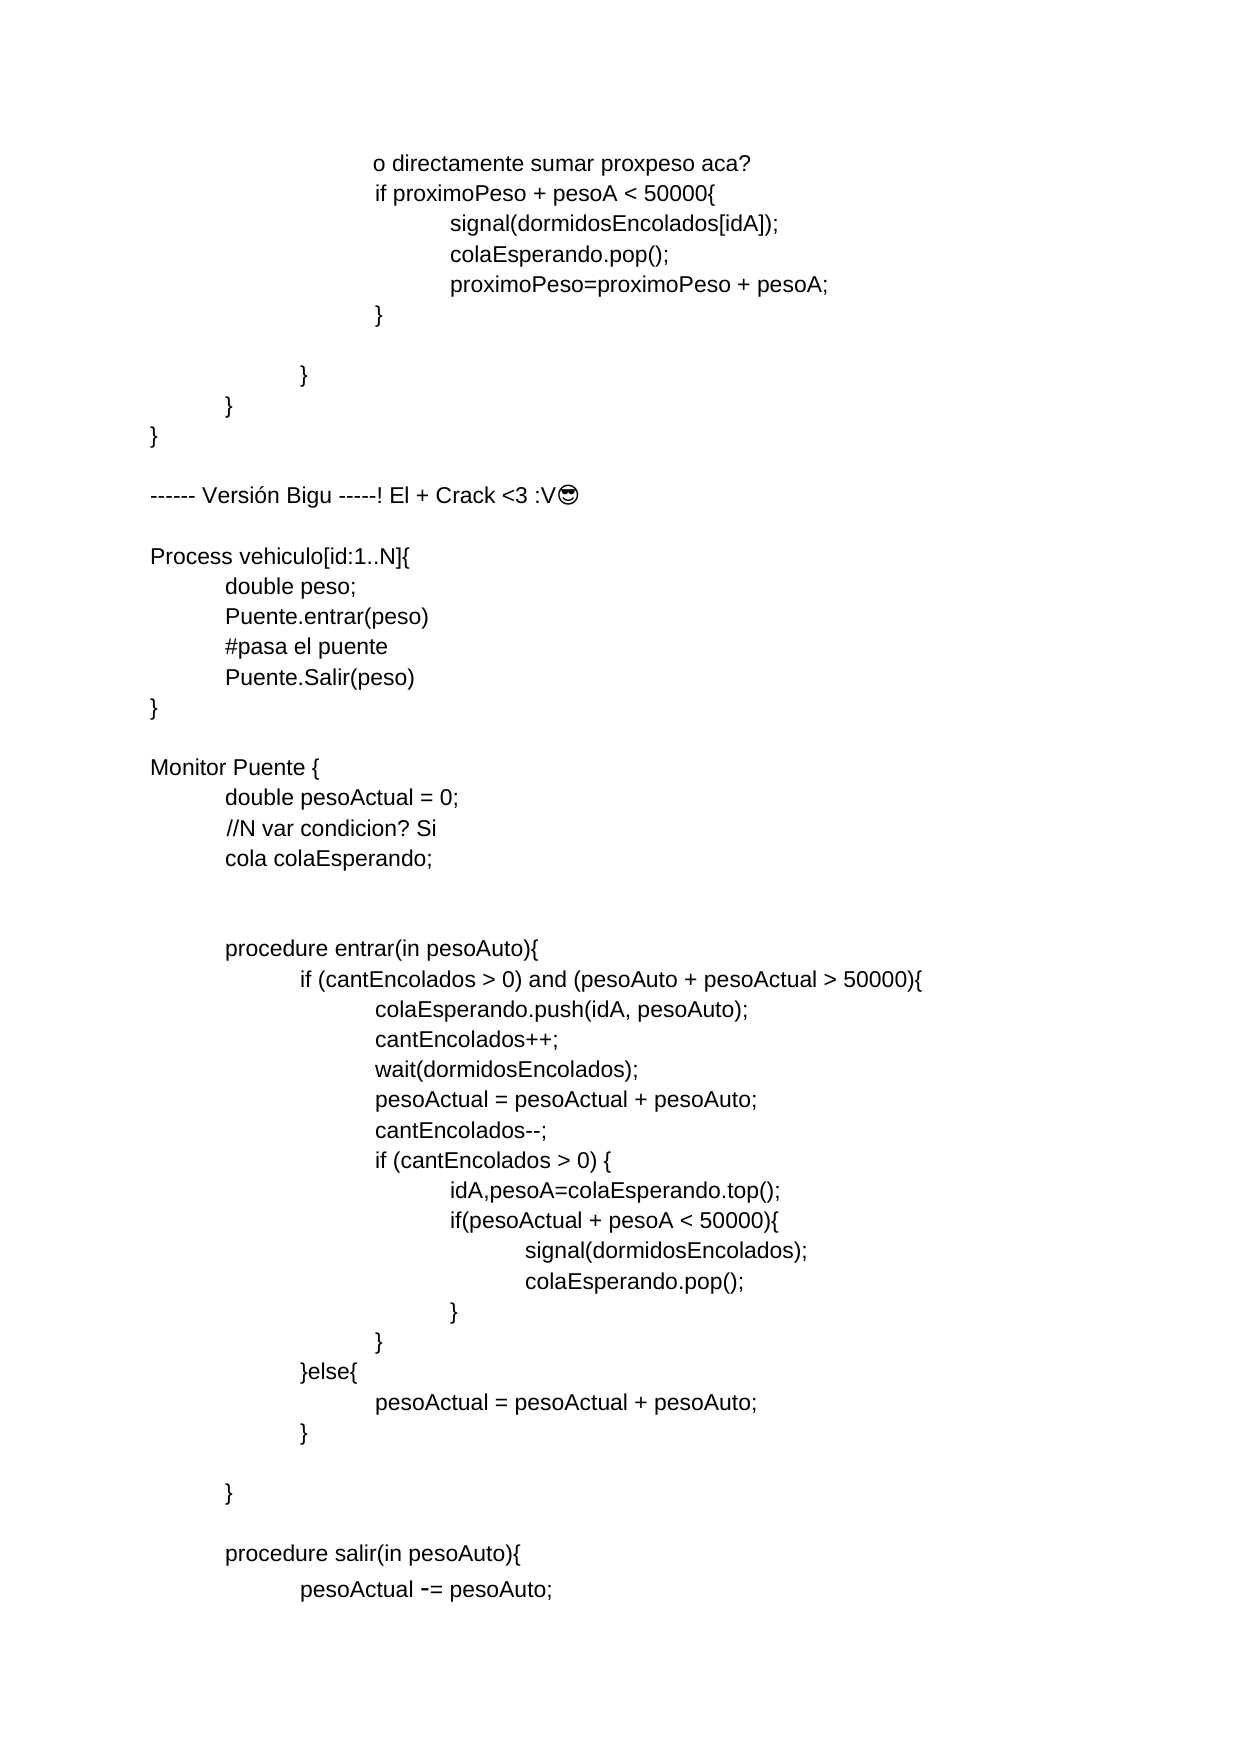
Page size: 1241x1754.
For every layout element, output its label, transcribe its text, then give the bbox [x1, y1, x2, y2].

text Monitor Puente { [150, 754, 1090, 781]
text procedure salir(in pesoAuto){ [150, 1539, 1090, 1566]
text ------ Versión Bigu -----! El + Crack <3 :V😎🙉 [150, 482, 1090, 509]
text Process vehiculo[id:1..N]{ [150, 543, 1090, 569]
text } [225, 1328, 1090, 1354]
text procedure entrar(in pesoAuto){ [150, 935, 1090, 962]
text colaEsperando.pop(); [225, 1268, 1090, 1294]
text } [375, 301, 1090, 327]
text colaEsperando.pop(); [150, 241, 1090, 267]
text if(pesoActual + pesoA < 50000){ [375, 1207, 1090, 1234]
text } [150, 392, 1090, 418]
text wait(dormidosEncolados); [375, 1056, 1090, 1083]
text pesoActual = pesoActual + pesoAuto; [300, 1086, 1090, 1113]
text #pasa el puente [150, 633, 1090, 660]
text Puente.entrar(peso) [150, 603, 1090, 629]
text } [225, 1298, 1090, 1324]
text } [150, 1479, 1090, 1506]
text idA,pesoA=colaEsperando.top(); [375, 1177, 1090, 1203]
text } [150, 361, 1090, 388]
text } [150, 694, 1090, 720]
text //N var condicion? Si [150, 814, 1090, 841]
text signal(dormidosEncolados); [225, 1237, 1090, 1264]
text } [150, 422, 1090, 448]
text double peso; [150, 573, 1090, 599]
text double pesoActual = 0; [150, 784, 1090, 811]
text cantEncolados++; [375, 1026, 1090, 1052]
text o directamente sumar proxpeso aca? [150, 150, 1090, 176]
text colaEsperando.push(idA, pesoAuto); [150, 996, 1090, 1022]
text pesoActual -= pesoAuto; [150, 1570, 1090, 1603]
text }else{ [150, 1358, 1090, 1385]
text if (cantEncolados > 0) { [225, 1147, 1090, 1173]
text if (cantEncolados > 0) and (pesoAuto + pesoActual > 50000){ [150, 966, 1090, 992]
text pesoActual = pesoActual + pesoAuto; [150, 1388, 1090, 1415]
text cantEncolados--; [375, 1117, 1090, 1143]
text if proximoPeso + pesoA < 50000{ [150, 180, 1090, 207]
text cola colaEsperando; [150, 845, 1090, 871]
text Puente.Salir(peso) [150, 663, 1090, 690]
text proximoPeso=proximoPeso + pesoA; [150, 271, 1090, 297]
text } [225, 1419, 1090, 1445]
text signal(dormidosEncolados[idA]); [150, 210, 1090, 237]
